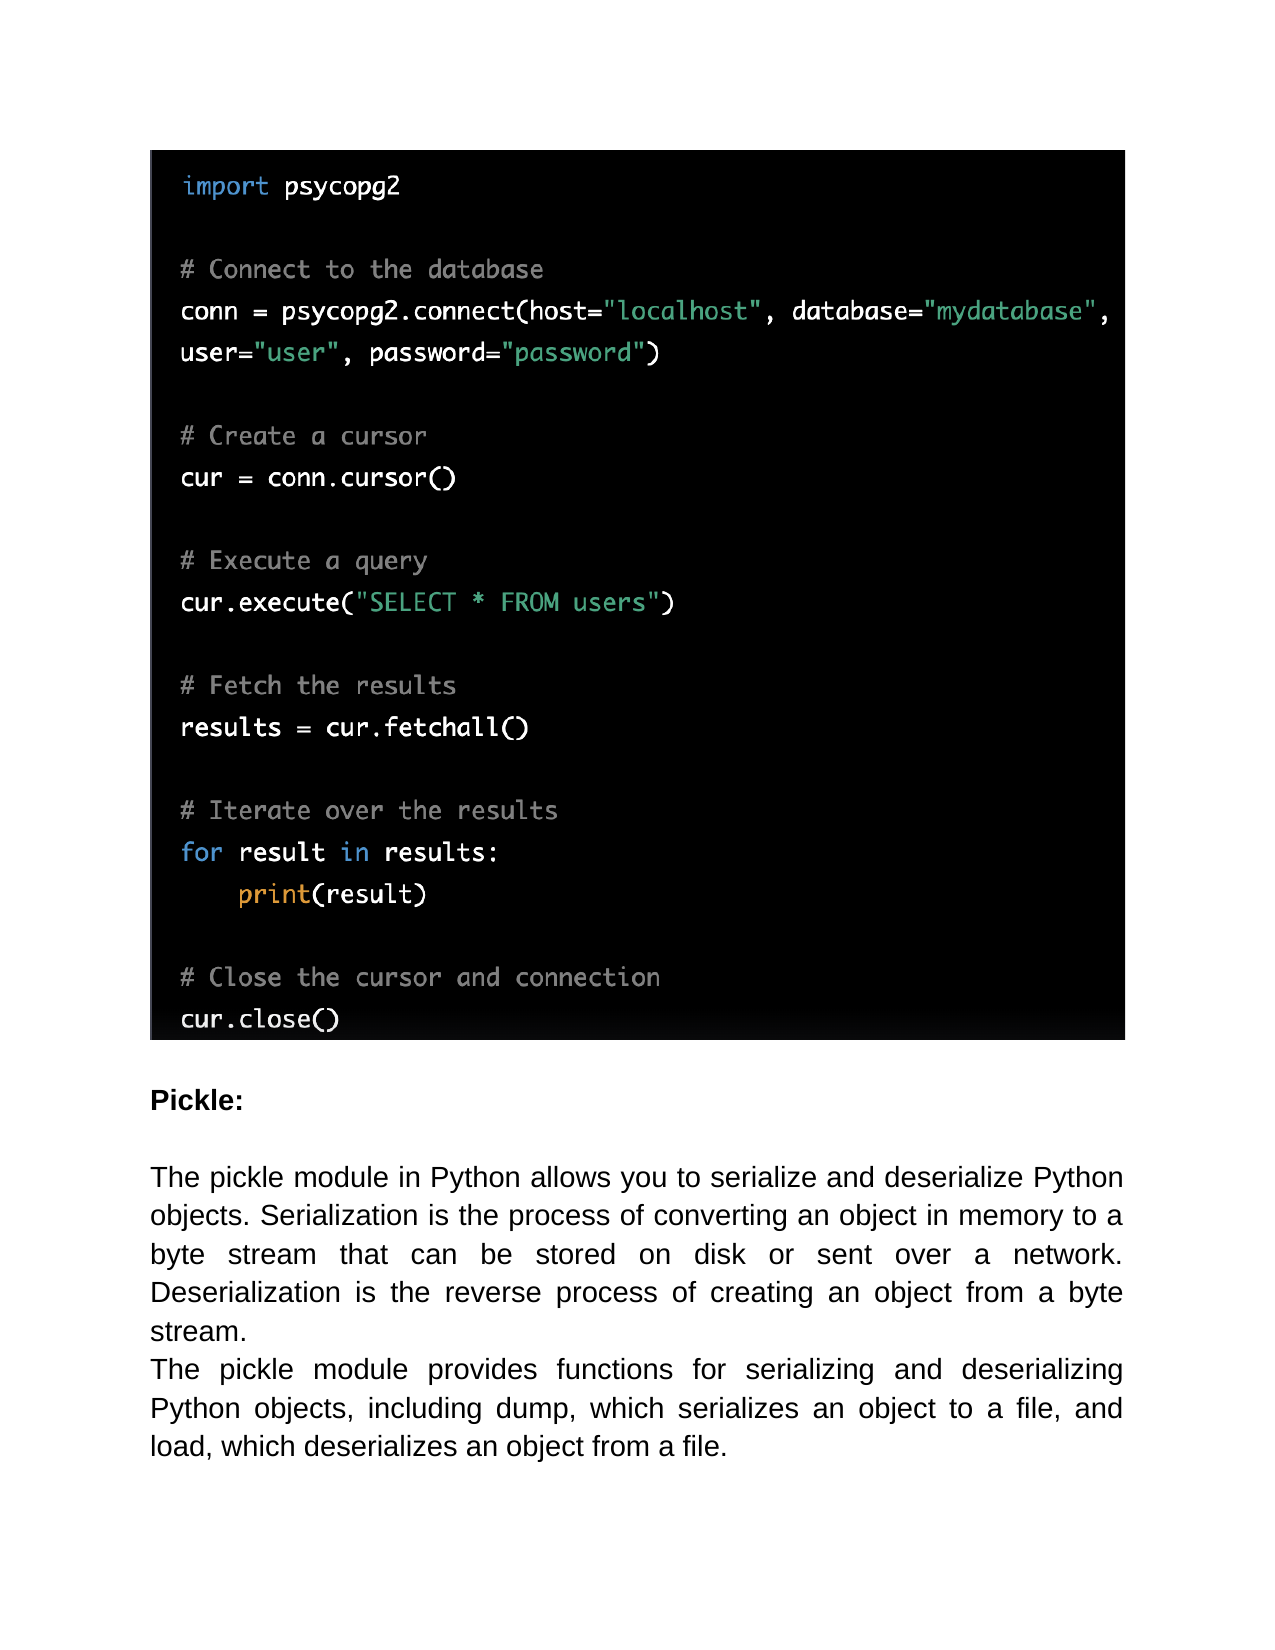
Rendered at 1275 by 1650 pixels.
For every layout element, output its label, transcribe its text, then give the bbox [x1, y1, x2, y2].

picture [150, 150, 1125, 1040]
text The pickle module in Python allows you to serialize and deserialize Python objects. Serialization is the process of converting an object in memory to a byte stream that can be stored on disk or sent over a network. Deserialization is the reverse process of creating an object from a byte stream. [150, 1159, 1125, 1347]
text Pickle: [150, 1082, 1125, 1116]
text The pickle module provides functions for serializing and deserializing Python objects, including dump, which serializes an object to a file, and load, which deserializes an object from a file. [150, 1352, 1125, 1463]
